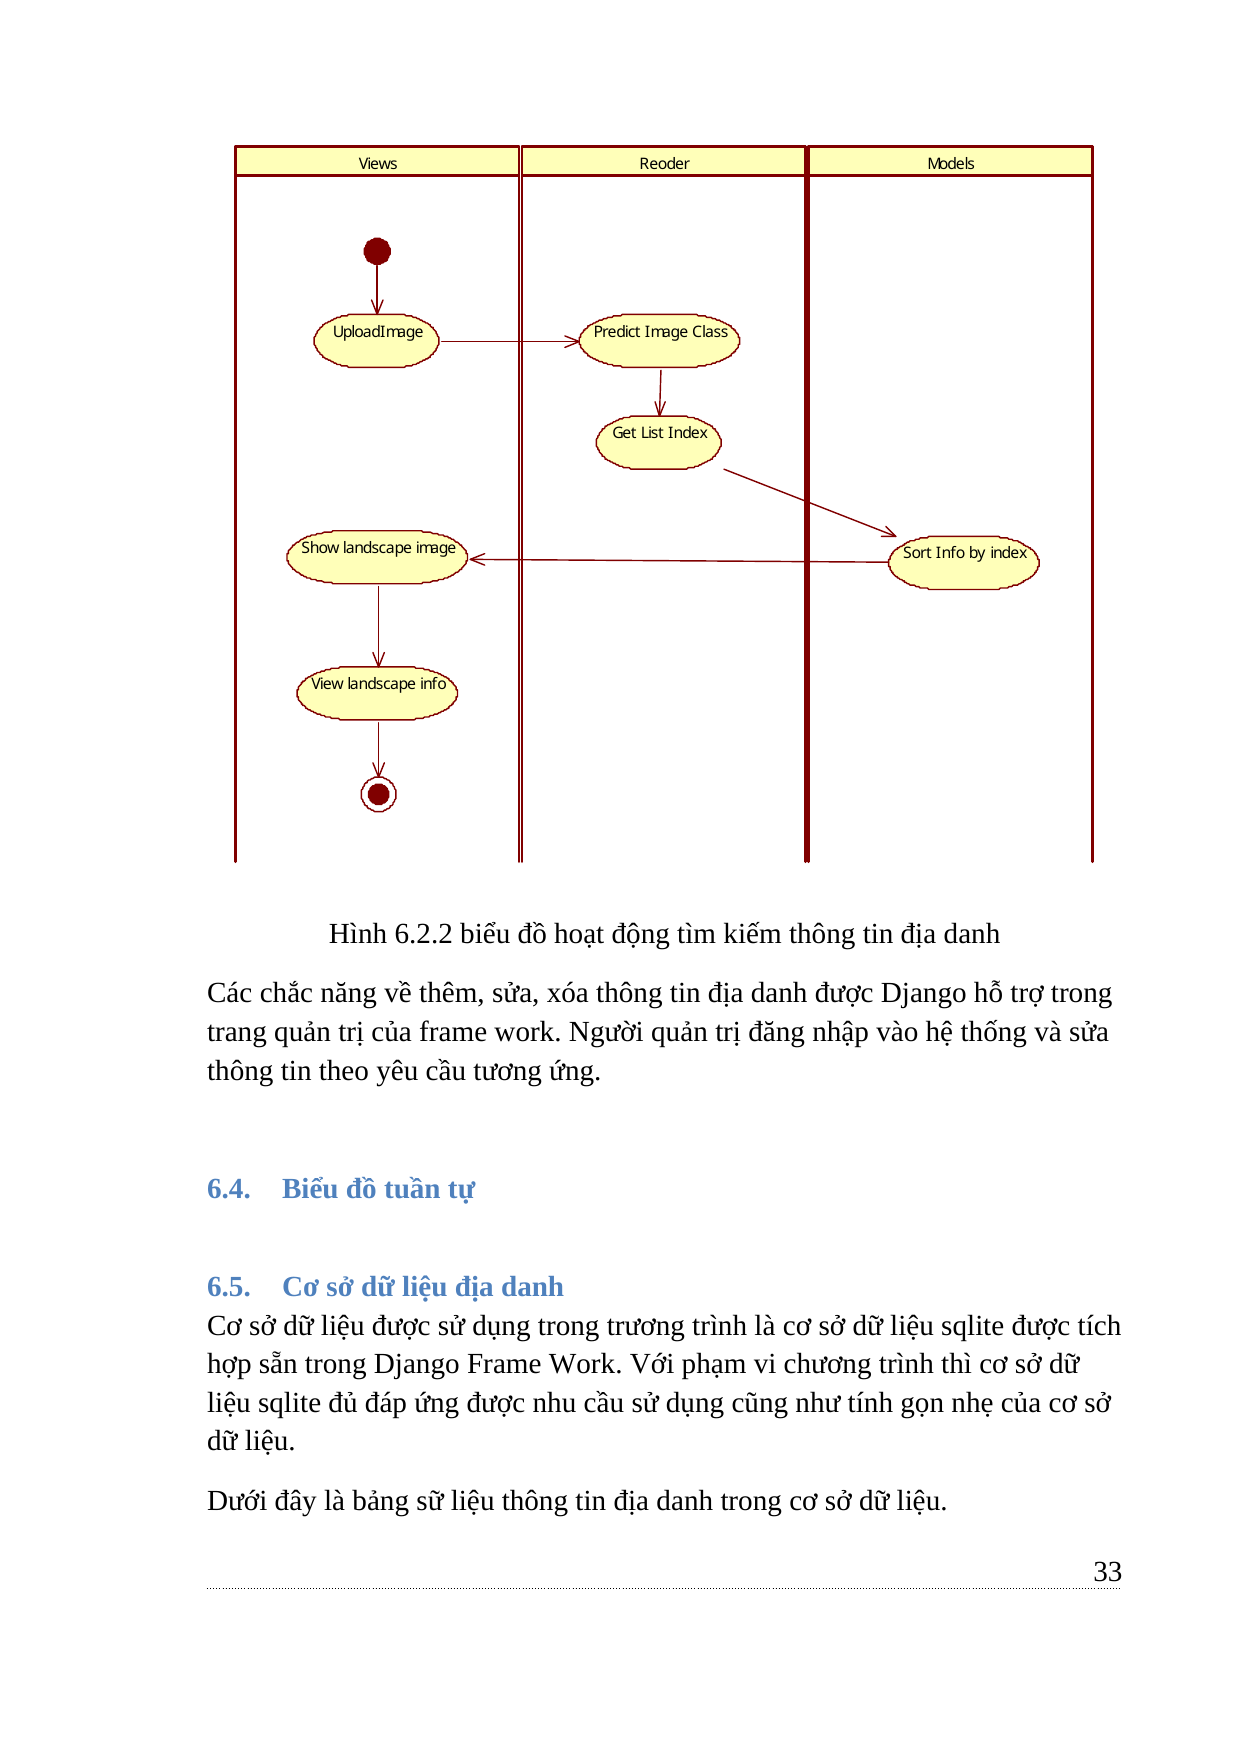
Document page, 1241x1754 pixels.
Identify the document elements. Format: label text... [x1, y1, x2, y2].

subtitle 6.4. Biểu đồ tuần tự [207, 1171, 1122, 1205]
subtitle 6.5. Cơ sở dữ liệu địa danh [207, 1269, 1122, 1303]
text Hình 6.2.2 biểu đồ hoạt động tìm kiếm thông tin địa danh [207, 916, 1122, 950]
text Cơ sở dữ liệu được sử dụng trong trương trình là cơ sở dữ liệu sqlite được tích hợp sẵn trong Django Frame Work. Với phạm vi chương trình thì cơ sở dữ liệu sqlite đủ đáp ứng được nhu cầu sử dụng cũng như tính gọn nhẹ của cơ sở dữ liệu. [207, 1308, 1122, 1457]
text Dưới đây là bảng sữ liệu thông tin địa danh trong cơ sở dữ liệu. [207, 1483, 1122, 1516]
text Các chắc năng về thêm, sửa, xóa thông tin địa danh được Django hỗ trợ trong trang quản trị của frame work. Người quản trị đăng nhập vào hệ thống và sửa thông tin theo yêu cầu tương ứng. [207, 976, 1122, 1086]
